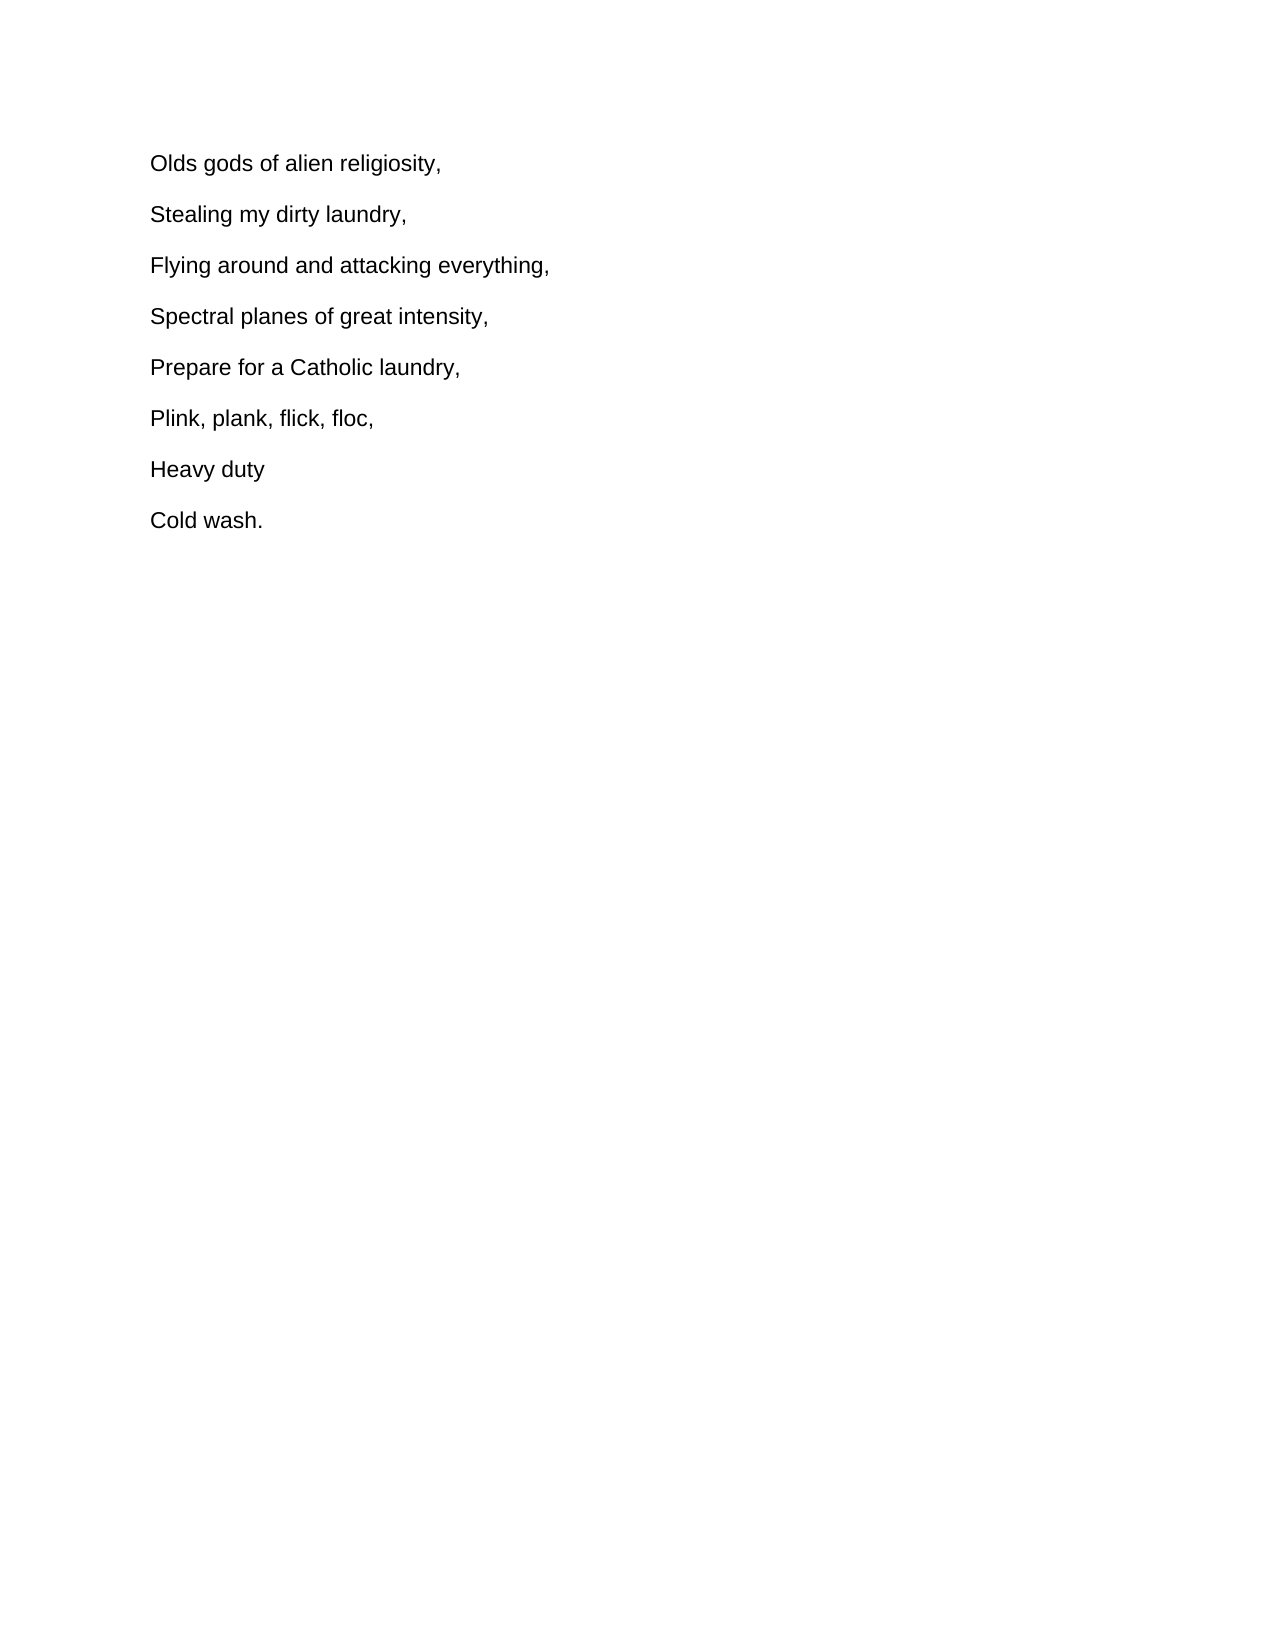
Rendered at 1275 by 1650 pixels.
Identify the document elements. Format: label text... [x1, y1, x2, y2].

text Spectral planes of great intensity, [150, 303, 1125, 329]
text Prepare for a Catholic laundry, [150, 354, 1125, 381]
text Stealing my dirty laundry, [150, 201, 1125, 227]
text Flying around and attacking everything, [150, 252, 1125, 278]
text Cold wash. [150, 507, 1125, 534]
text Heavy duty [150, 456, 1125, 483]
text Olds gods of alien religiosity, [150, 150, 1125, 176]
text Plink, plank, flick, floc, [150, 405, 1125, 432]
